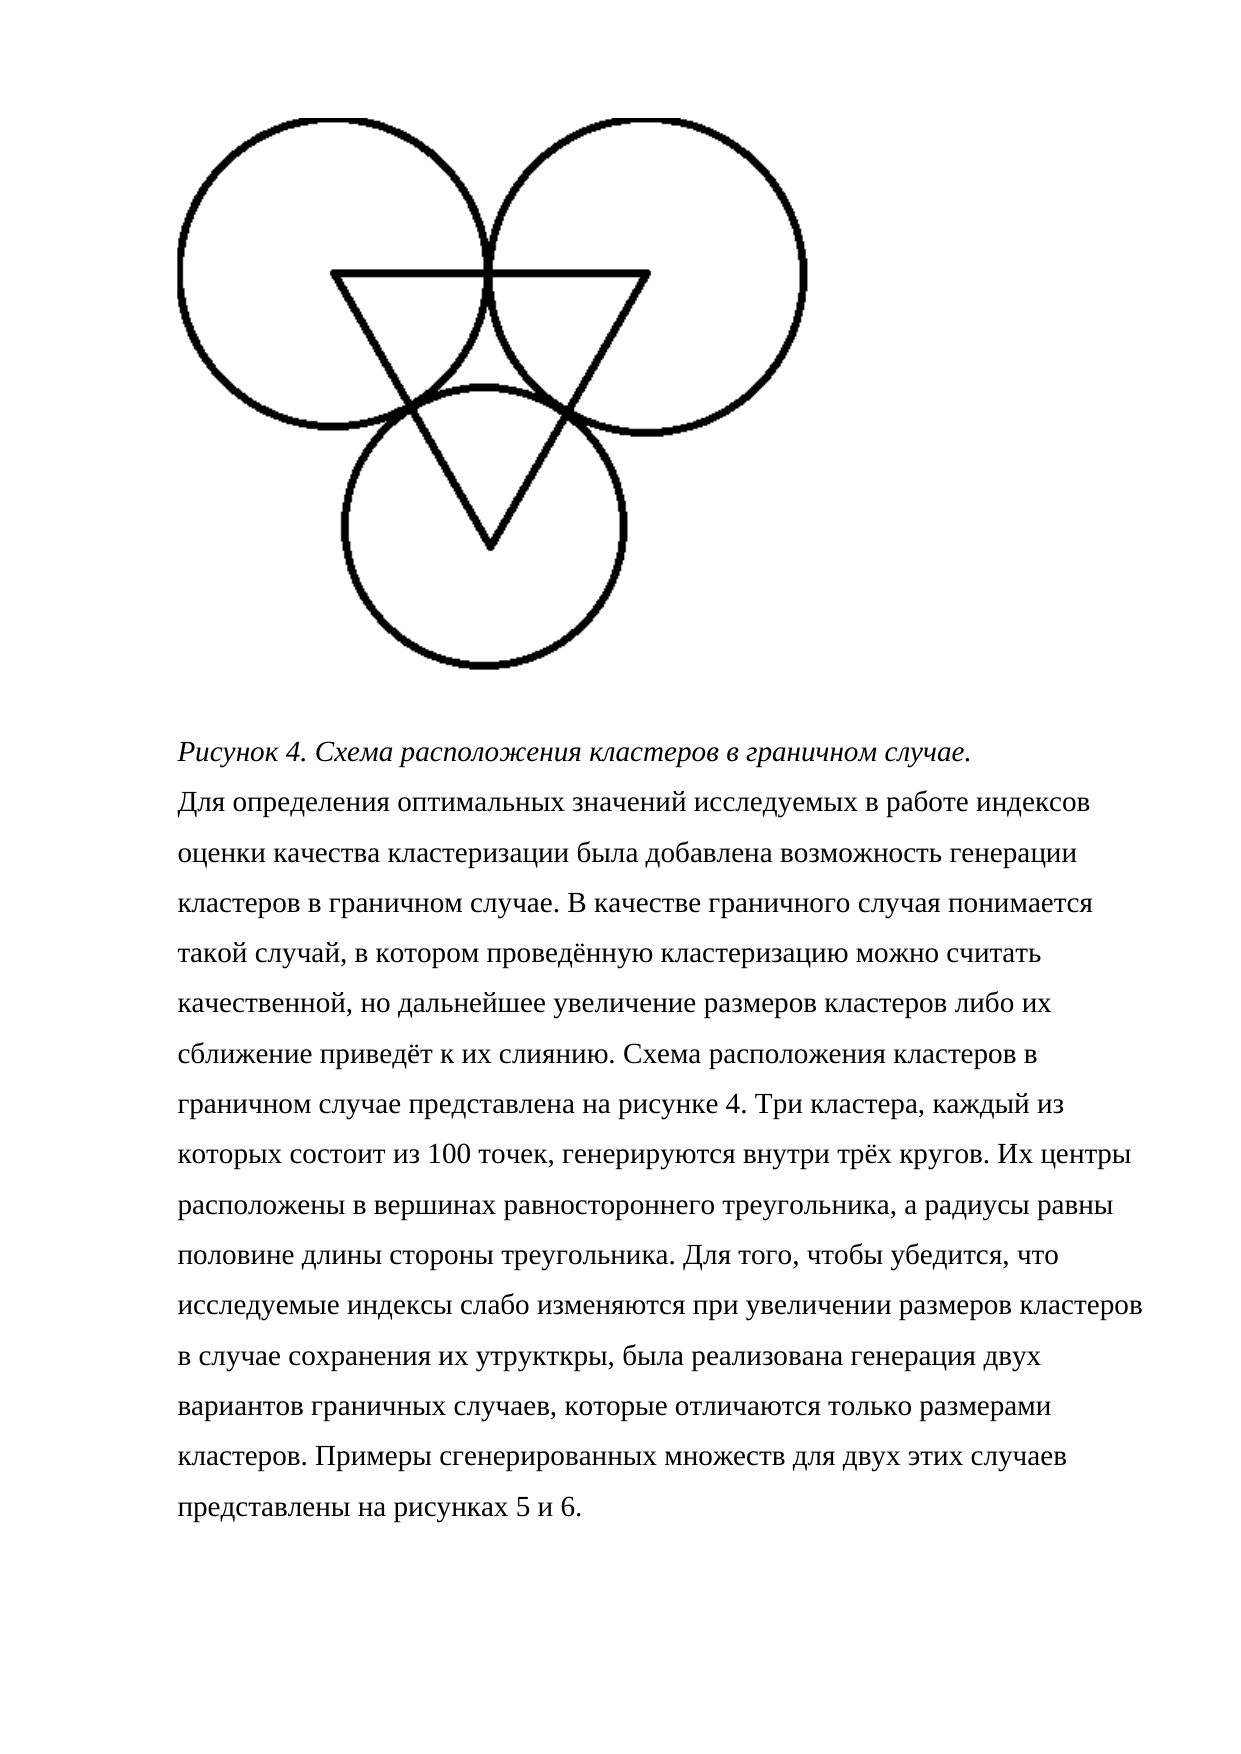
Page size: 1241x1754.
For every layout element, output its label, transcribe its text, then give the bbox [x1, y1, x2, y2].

picture [177, 118, 828, 720]
text Рисунок 4. Схема расположения кластеров в граничном случае. [177, 734, 1152, 768]
text Для определения оптимальных значений исследуемых в работе индексов оценки качества кластеризации была добавлена возможность генерации кластеров в граничном случае. В качестве граничного случая понимается такой случай, в котором проведённую кластеризацию можно считать качественной, но дальнейшее увеличение размеров кластеров либо их сближение приведёт к их слиянию. Схема расположения кластеров в граничном случае представлена на рисунке 4. Три кластера, каждый из которых состоит из 100 точек, генерируются внутри трёх кругов. Их центры расположены в вершинах равностороннего треугольника, а радиусы равны половине длины стороны треугольника. Для того, чтобы убедится, что исследуемые индексы слабо изменяются при увеличении размеров кластеров в случае сохранения их утрукткры, была реализована генерация двух вариантов граничных случаев, которые отличаются только размерами кластеров. Примеры сгенерированных множеств для двух этих случаев представлены на рисунках 5 и 6. [177, 784, 1152, 1522]
